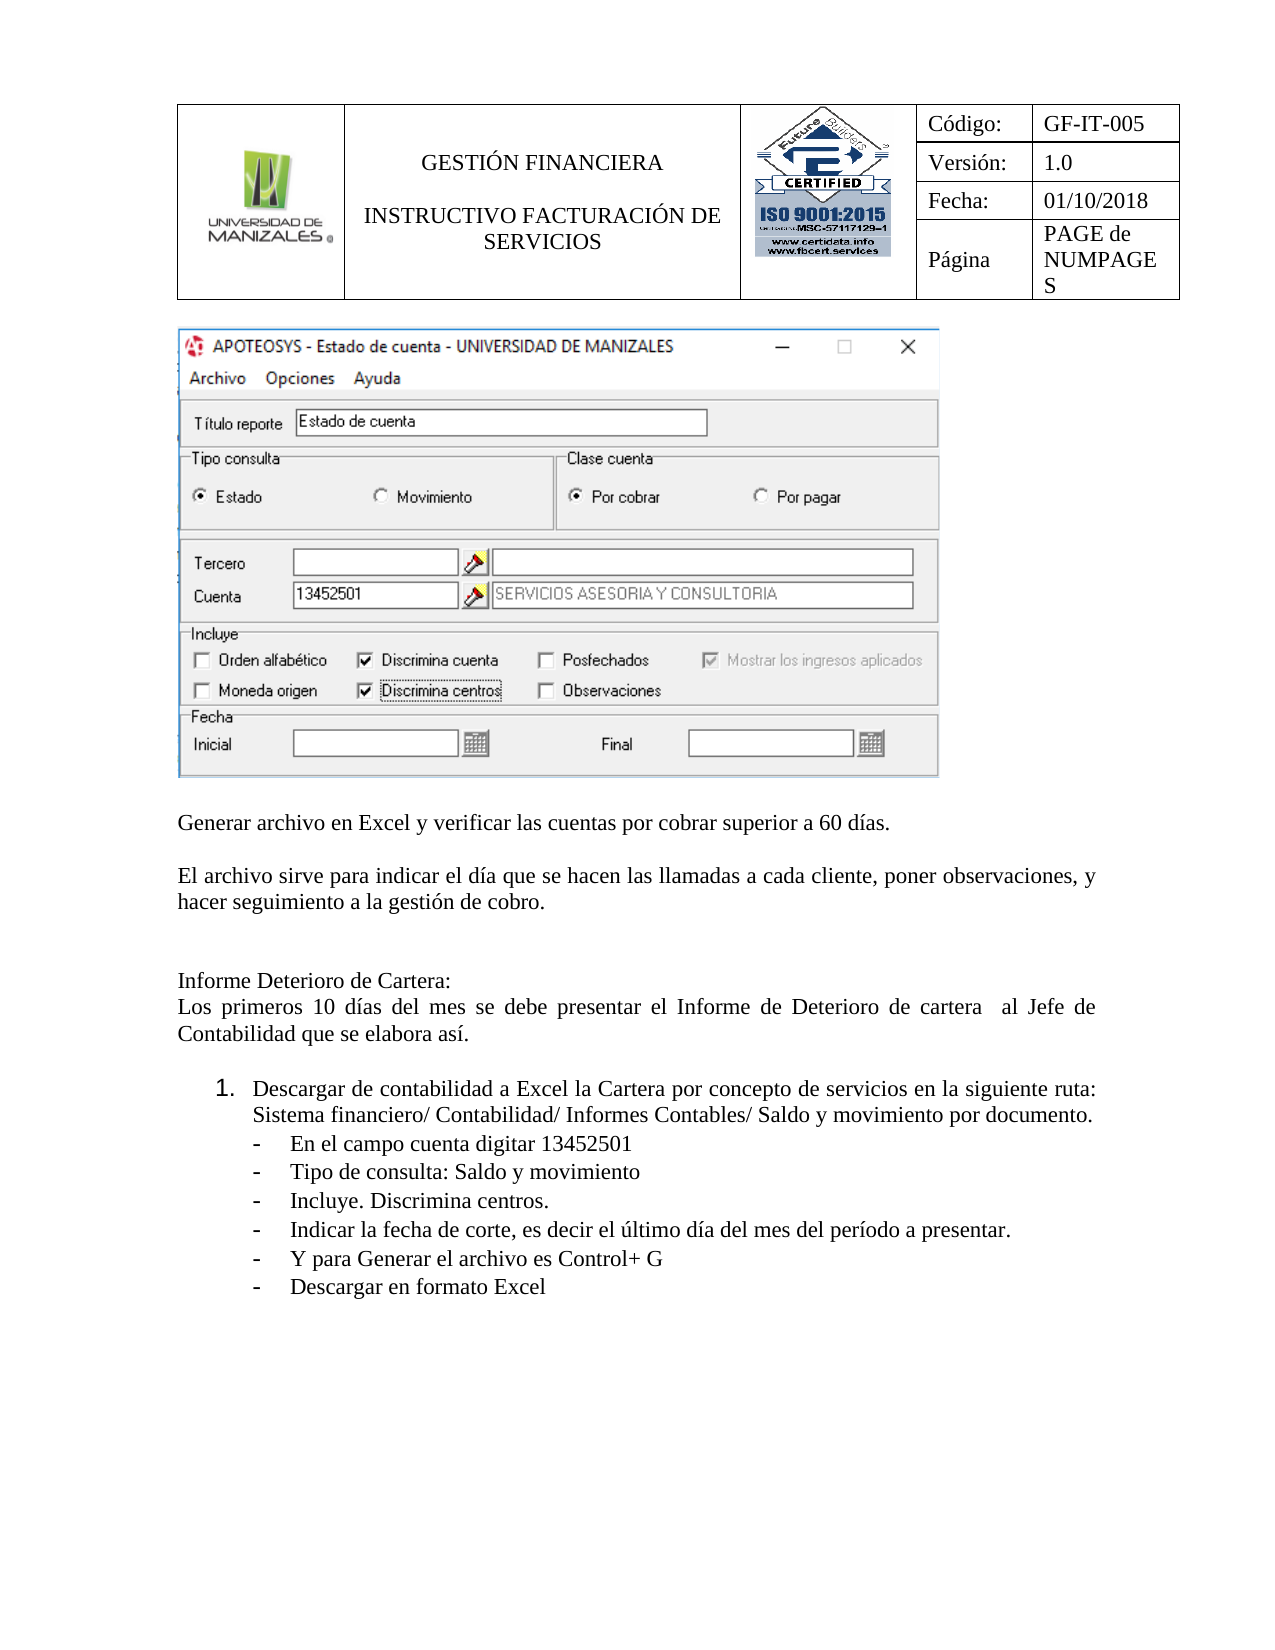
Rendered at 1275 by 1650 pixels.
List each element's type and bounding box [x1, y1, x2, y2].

picture [751, 105, 894, 259]
picture [204, 143, 334, 249]
picture [177, 326, 940, 778]
